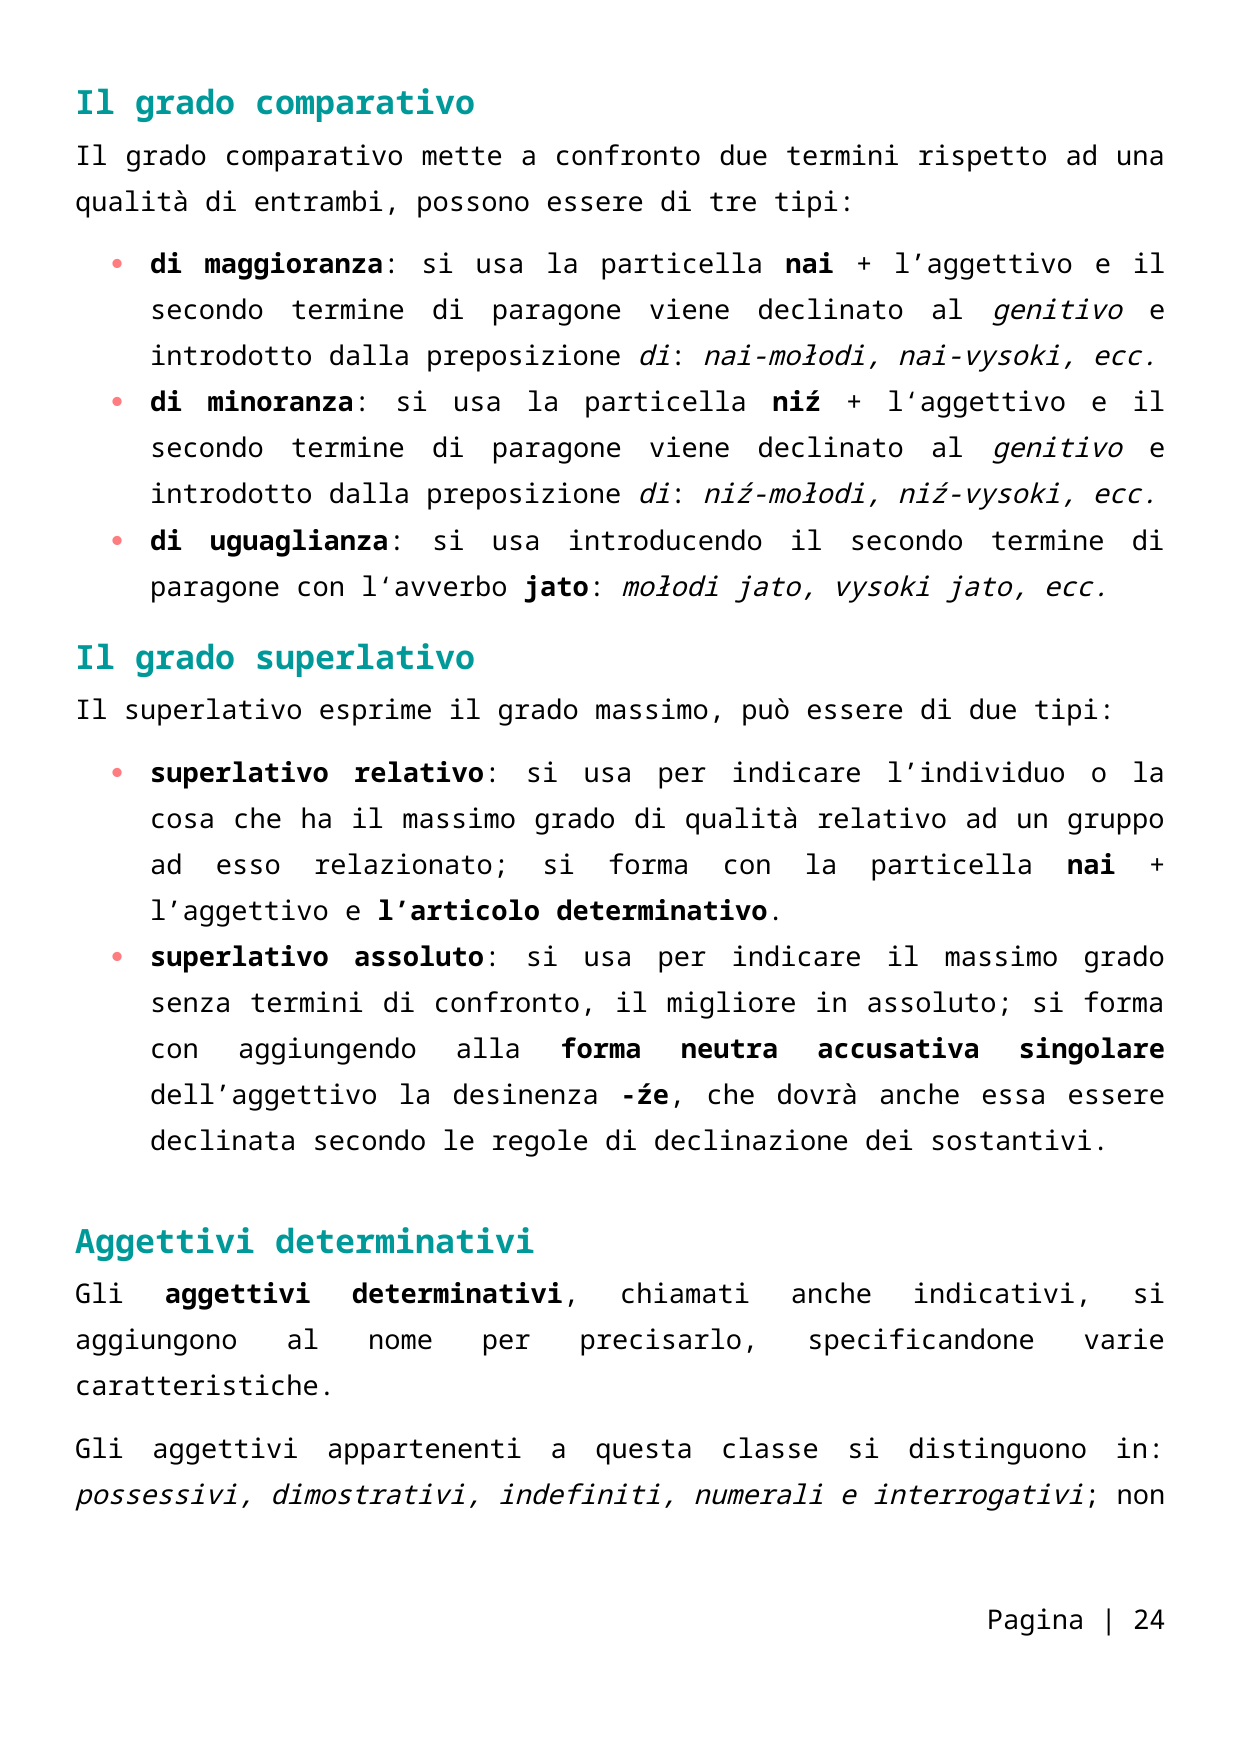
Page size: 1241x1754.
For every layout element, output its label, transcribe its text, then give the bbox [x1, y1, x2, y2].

list di maggioranza: si usa la particella nai + l’aggettivo e il secondo termine di paragone viene declinato al genitivo e introdotto dalla preposizione di: nai-mołodi, nai-vysoki, ecc. [112, 245, 1165, 374]
text Gli aggettivi determinativi, chiamati anche indicativi, si aggiungono al nome per precisarlo, specificandone varie caratteristiche. [75, 1275, 1165, 1404]
list superlativo relativo: si usa per indicare l’individuo o la cosa che ha il massimo grado di qualità relativo ad un gruppo ad esso relazionato; si forma con la particella nai + l’aggettivo e l’articolo determinativo. [112, 753, 1165, 928]
list di minoranza: si usa la particella niź + l‘aggettivo e il secondo termine di paragone viene declinato al genitivo e introdotto dalla preposizione di: niź-mołodi, niź-vysoki, ecc. [112, 383, 1165, 512]
list di uguaglianza: si usa introducendo il secondo termine di paragone con l‘avverbo jato: mołodi jato, vysoki jato, ecc. [112, 521, 1165, 604]
list superlativo assoluto: si usa per indicare il massimo grado senza termini di confronto, il migliore in assoluto; si forma con aggiungendo alla forma neutra accusativa singolare dell’aggettivo la desinenza -źe, che dovrà anche essa essere declinata secondo le regole di declinazione dei sostantivi. [112, 937, 1165, 1158]
text Il grado comparativo mette a confronto due termini rispetto ad una qualità di entrambi, possono essere di tre tipi: [75, 136, 1165, 219]
text Il superlativo esprime il grado massimo, può essere di due tipi: [75, 691, 1165, 727]
subtitle Aggettivi determinativi [75, 1218, 1165, 1263]
subtitle Il grado superlativo [75, 634, 1165, 679]
subtitle Il grado comparativo [75, 79, 1165, 124]
